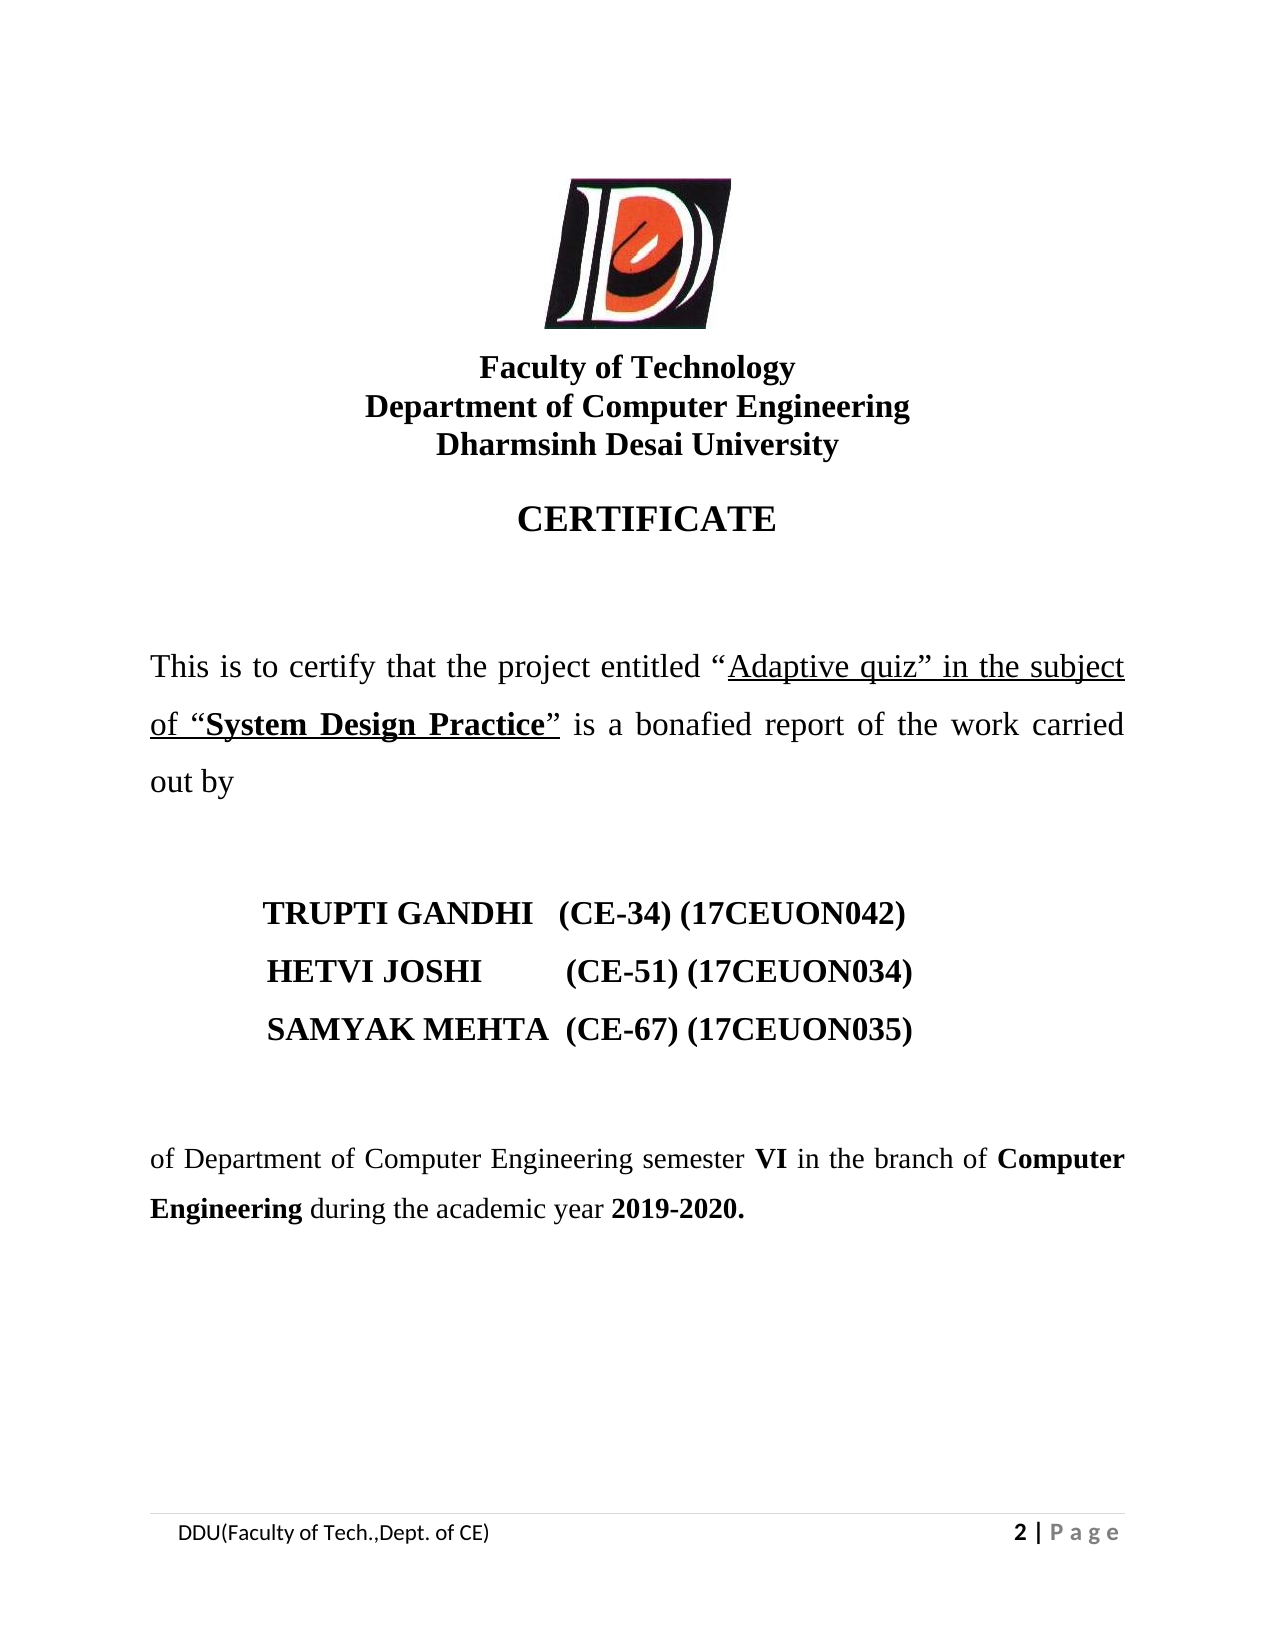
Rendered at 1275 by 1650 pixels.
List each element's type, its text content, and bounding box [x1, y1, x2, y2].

picture [543, 178, 732, 329]
subtitle This is to certify that the project entitled “Adaptive quiz” in the subject of “System Design Practice” is a bonafied report of the work carried out by [150, 646, 1125, 800]
text Department of Computer Engineering [150, 386, 1125, 424]
subtitle CERTIFICATE [150, 496, 1125, 539]
text Faculty of Technology [150, 348, 1125, 386]
text SAMYAK MEHTA (CE-67) (17CEUON035) [150, 1009, 1125, 1047]
text TRUPTI GANDHI (CE-34) (17CEUON042) [150, 893, 1125, 931]
text HETVI JOSHI (CE-51) (17CEUON034) [150, 951, 1125, 989]
text Dharmsinh Desai University [150, 424, 1125, 463]
text of Department of Computer Engineering semester VI in the branch of Computer Engineering during the academic year 2019-2020. [150, 1141, 1125, 1225]
